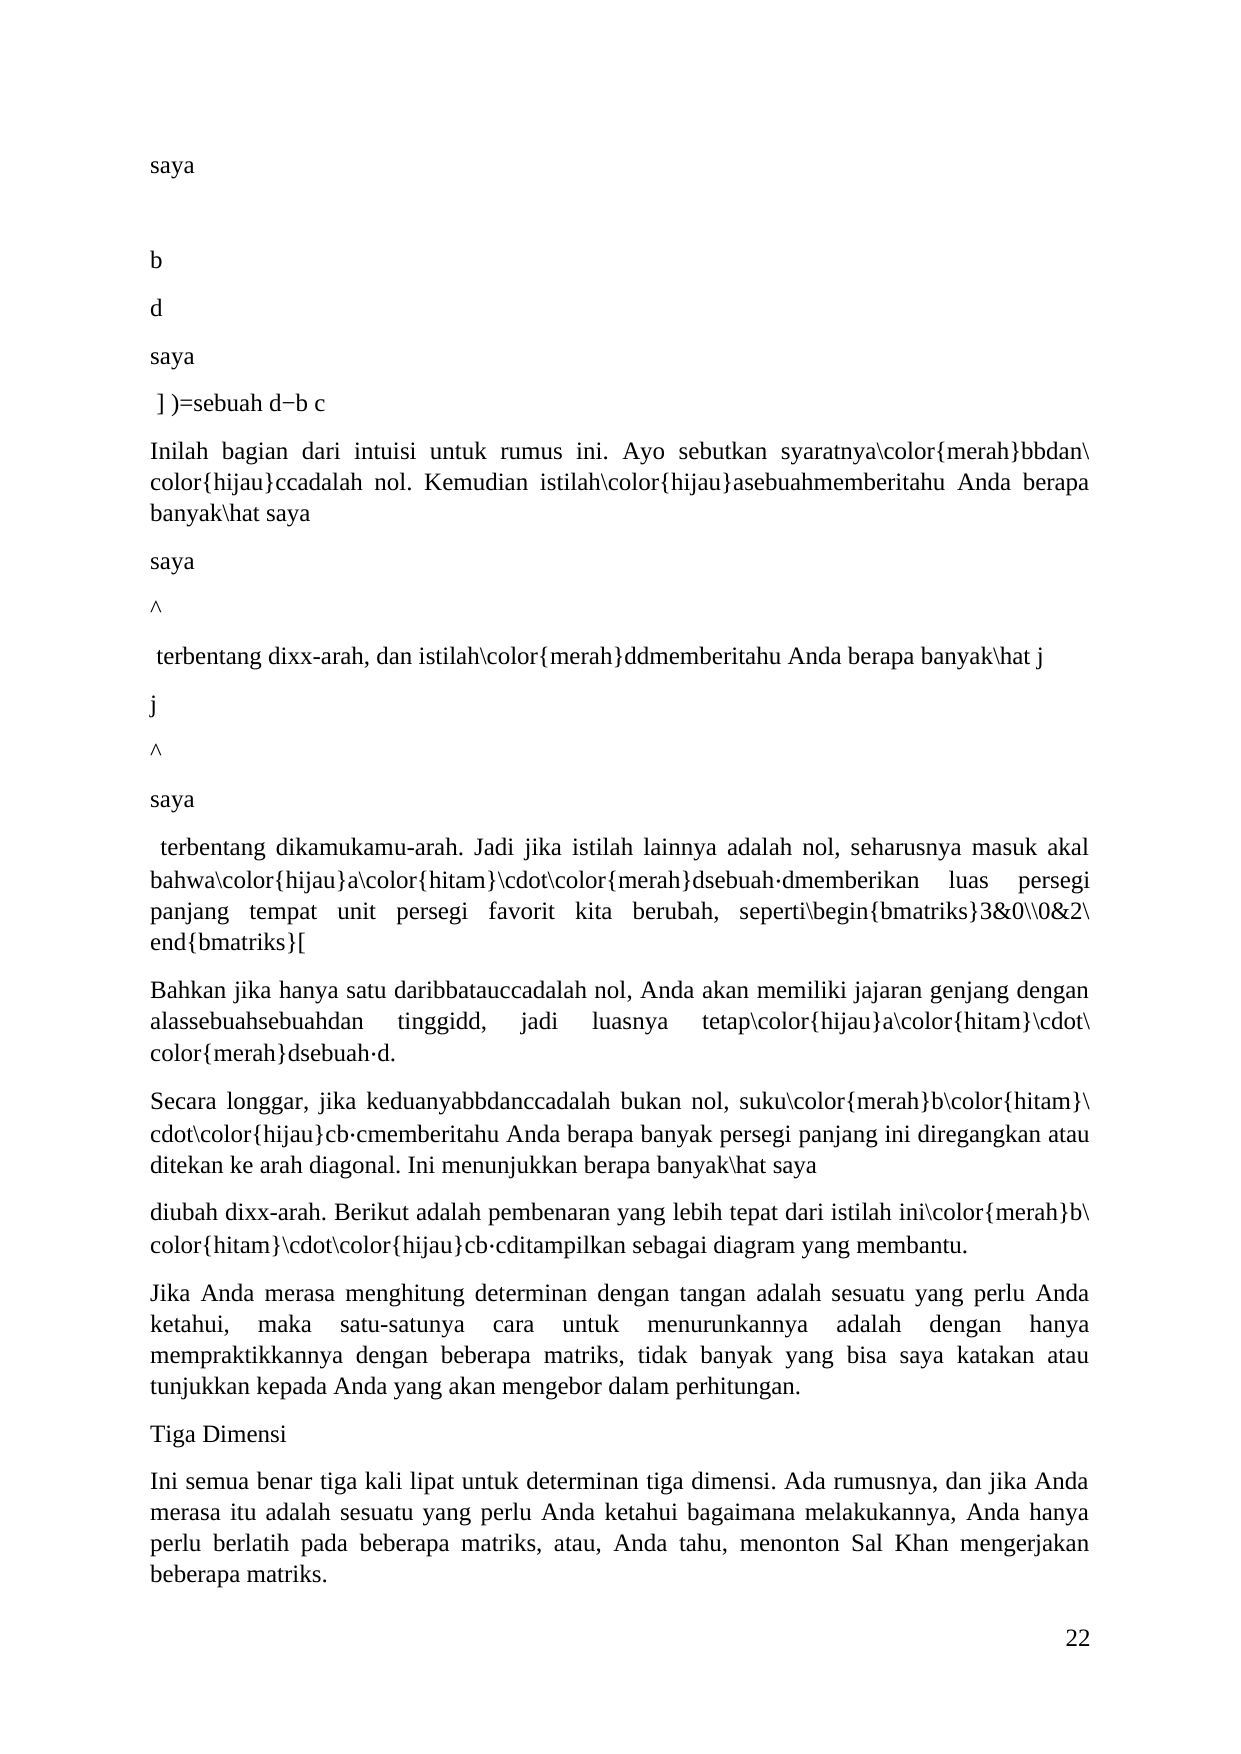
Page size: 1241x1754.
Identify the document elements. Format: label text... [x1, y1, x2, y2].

text Inilah bagian dari intuisi untuk rumus ini. Ayo sebutkan syaratnya\color{merah}bbdan\color{hijau}ccadalah nol. Kemudian istilah\color{hijau}asebuahmemberitahu Anda berapa banyak\hat saya [150, 436, 1090, 527]
text ] )=sebuah d−b c [150, 388, 1090, 417]
text b [150, 245, 1090, 274]
text saya [150, 784, 1090, 813]
text ^ [150, 737, 1090, 766]
text saya [150, 546, 1090, 575]
text Tiga Dimensi [150, 1419, 1090, 1447]
text diubah dixx-arah. Berikut adalah pembenaran yang lebih tepat dari istilah ini\color{merah}b\color{hitam}\cdot\color{hijau}cb⋅cditampilkan sebagai diagram yang membantu. [150, 1197, 1090, 1259]
text Secara longgar, jika keduanyabbdanccadalah bukan nol, suku\color{merah}b\color{hitam}\cdot\color{hijau}cb⋅cmemberitahu Anda berapa banyak persegi panjang ini diregangkan atau ditekan ke arah diagonal. Ini menunjukkan berapa banyak\hat saya [150, 1086, 1090, 1178]
text ^ [150, 594, 1090, 622]
text Bahkan jika hanya satu daribbatauccadalah nol, Anda akan memiliki jajaran genjang dengan alassebuahsebuahdan tinggidd, jadi luasnya tetap\color{hijau}a\color{hitam}\cdot\color{merah}dsebuah⋅d. [150, 975, 1090, 1067]
text d [150, 293, 1090, 322]
text saya [150, 150, 1090, 179]
text Ini semua benar tiga kali lipat untuk determinan tiga dimensi. Ada rumusnya, dan jika Anda merasa itu adalah sesuatu yang perlu Anda ketahui bagaimana melakukannya, Anda hanya perlu berlatih pada beberapa matriks, atau, Anda tahu, menonton Sal Khan mengerjakan beberapa matriks. [150, 1466, 1090, 1588]
text terbentang dikamukamu-arah. Jadi jika istilah lainnya adalah nol, seharusnya masuk akal bahwa\color{hijau}a\color{hitam}\cdot\color{merah}dsebuah⋅dmemberikan luas persegi panjang tempat unit persegi favorit kita berubah, seperti\begin{bmatriks}3&0\\0&2\end{bmatriks}[ [150, 832, 1090, 956]
text saya [150, 341, 1090, 369]
text terbentang dixx-arah, dan istilah\color{merah}ddmemberitahu Anda berapa banyak\hat j [150, 641, 1090, 670]
text j [150, 689, 1090, 718]
text Jika Anda merasa menghitung determinan dengan tangan adalah sesuatu yang perlu Anda ketahui, maka satu-satunya cara untuk menurunkannya adalah dengan hanya mempraktikkannya dengan beberapa matriks, tidak banyak yang bisa saya katakan atau tunjukkan kepada Anda yang akan mengebor dalam perhitungan. [150, 1278, 1090, 1400]
